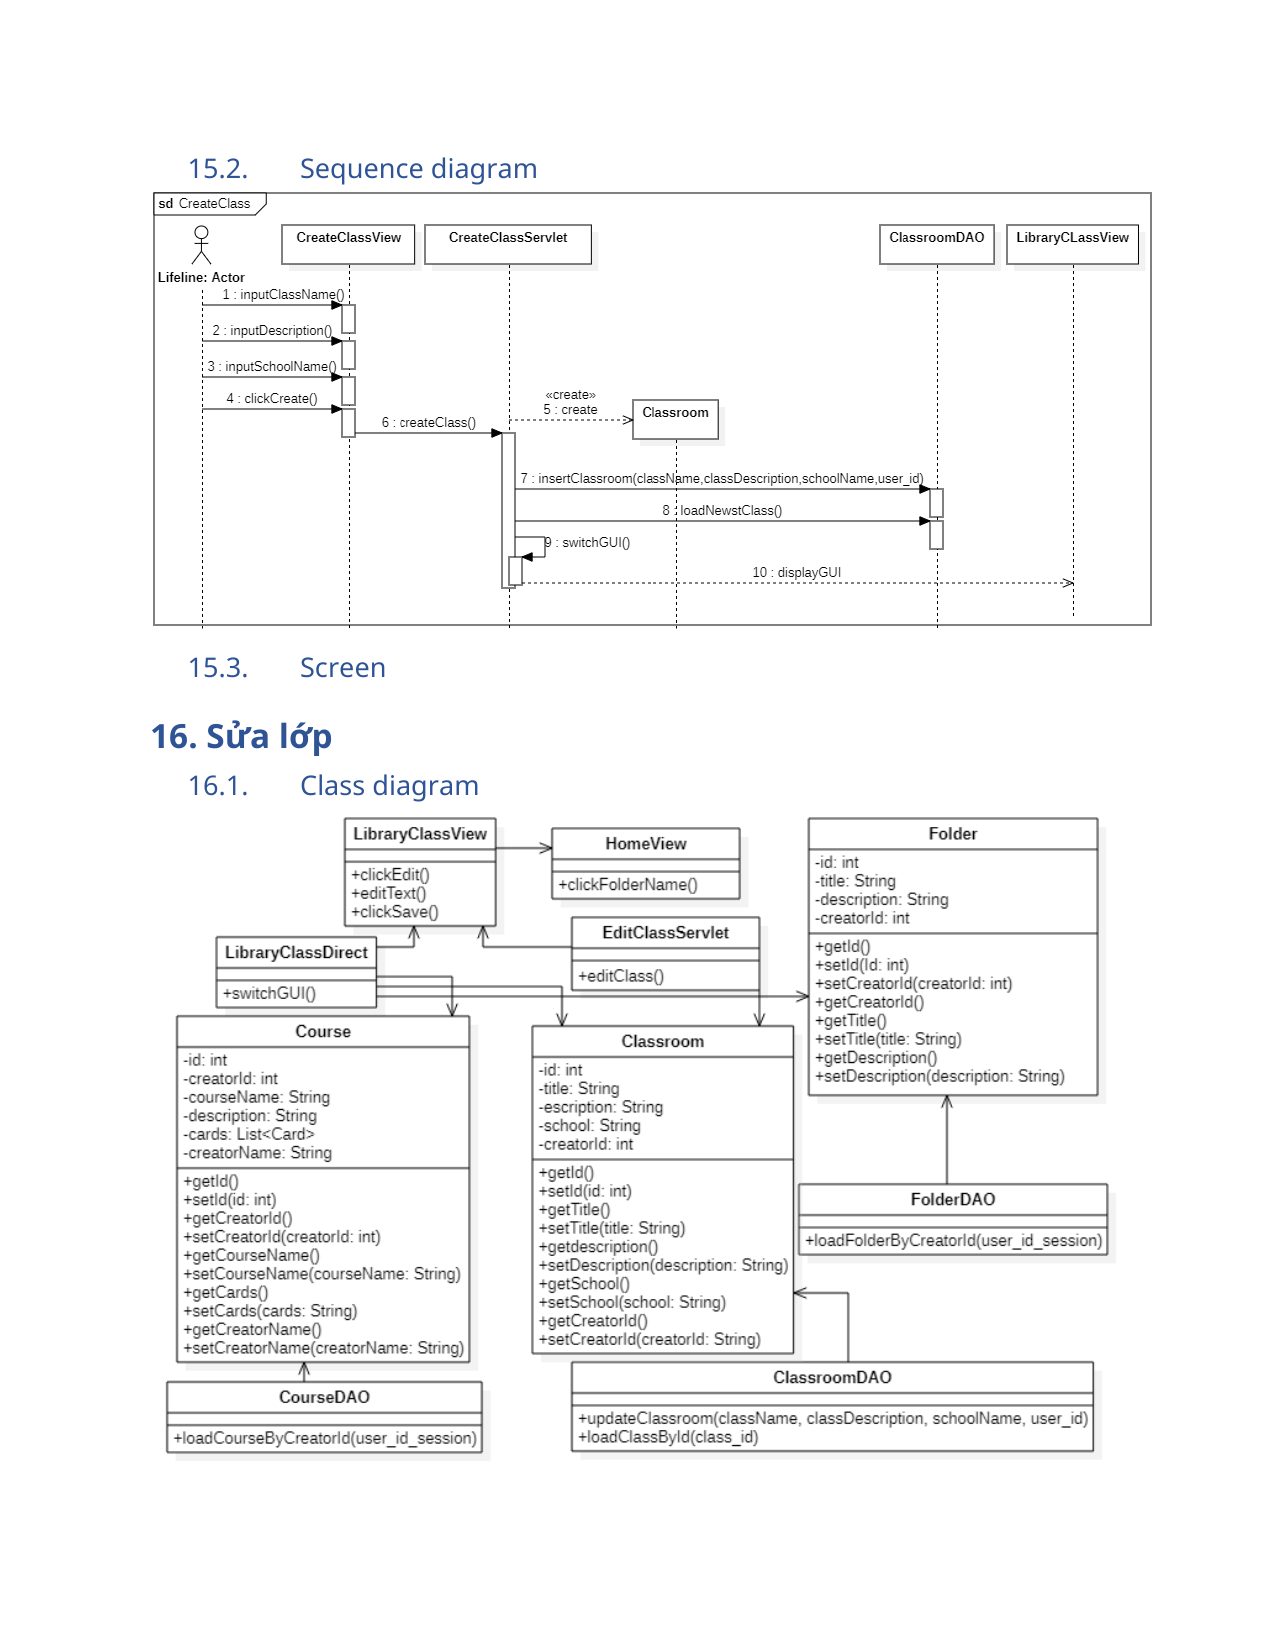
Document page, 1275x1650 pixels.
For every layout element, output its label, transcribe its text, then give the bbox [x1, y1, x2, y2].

subtitle Class diagram [187, 766, 1125, 803]
subtitle Sửa lớp [150, 713, 1125, 758]
picture [150, 189, 1155, 629]
picture [150, 805, 1125, 1471]
subtitle Sequence diagram [187, 150, 1125, 187]
subtitle Screen [187, 648, 1125, 685]
